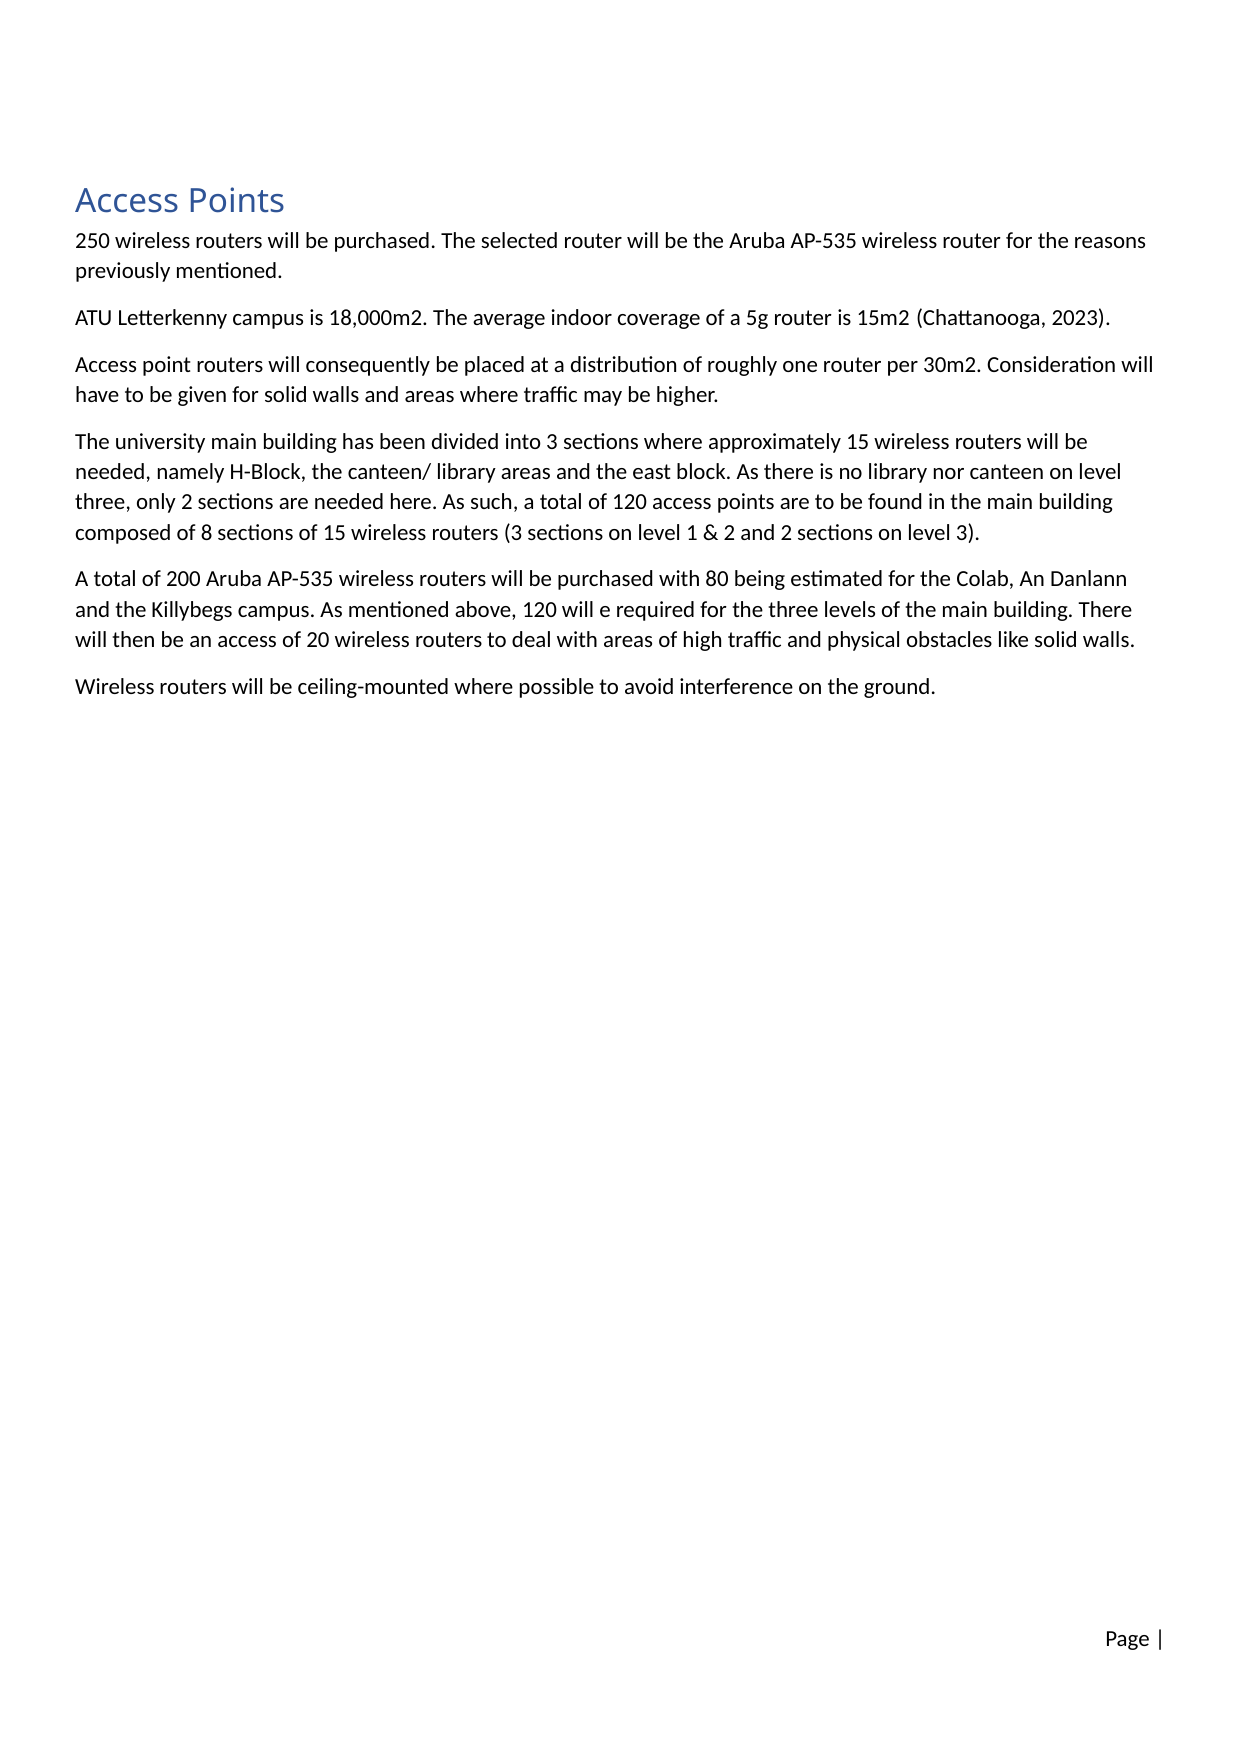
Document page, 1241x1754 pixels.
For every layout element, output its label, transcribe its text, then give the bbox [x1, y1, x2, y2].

text Access point routers will consequently be placed at a distribution of roughly one router per 30m2. Consideration will have to be given for solid walls and areas where traffic may be higher. [75, 350, 1165, 408]
text Wireless routers will be ceiling-mounted where possible to avoid interference on the ground. [75, 672, 1165, 700]
subtitle Access Points [75, 177, 1165, 222]
text A total of 200 Aruba AP-535 wireless routers will be purchased with 80 being estimated for the Colab, An Danlann and the Killybegs campus. As mentioned above, 120 will e required for the three levels of the main building. There will then be an access of 20 wireless routers to deal with areas of high traffic and physical obstacles like solid walls. [75, 564, 1165, 653]
text ATU Letterkenny campus is 18,000m2. The average indoor coverage of a 5g router is 15m2 (Chattanooga, 2023). [75, 303, 1165, 331]
text The university main building has been divided into 3 sections where approximately 15 wireless routers will be needed, namely H-Block, the canteen/ library areas and the east block. As there is no library nor canteen on level three, only 2 sections are needed here. As such, a total of 120 access points are to be found in the main building composed of 8 sections of 15 wireless routers (3 sections on level 1 & 2 and 2 sections on level 3). [75, 427, 1165, 546]
text 250 wireless routers will be purchased. The selected router will be the Aruba AP-535 wireless router for the reasons previously mentioned. [75, 226, 1165, 284]
